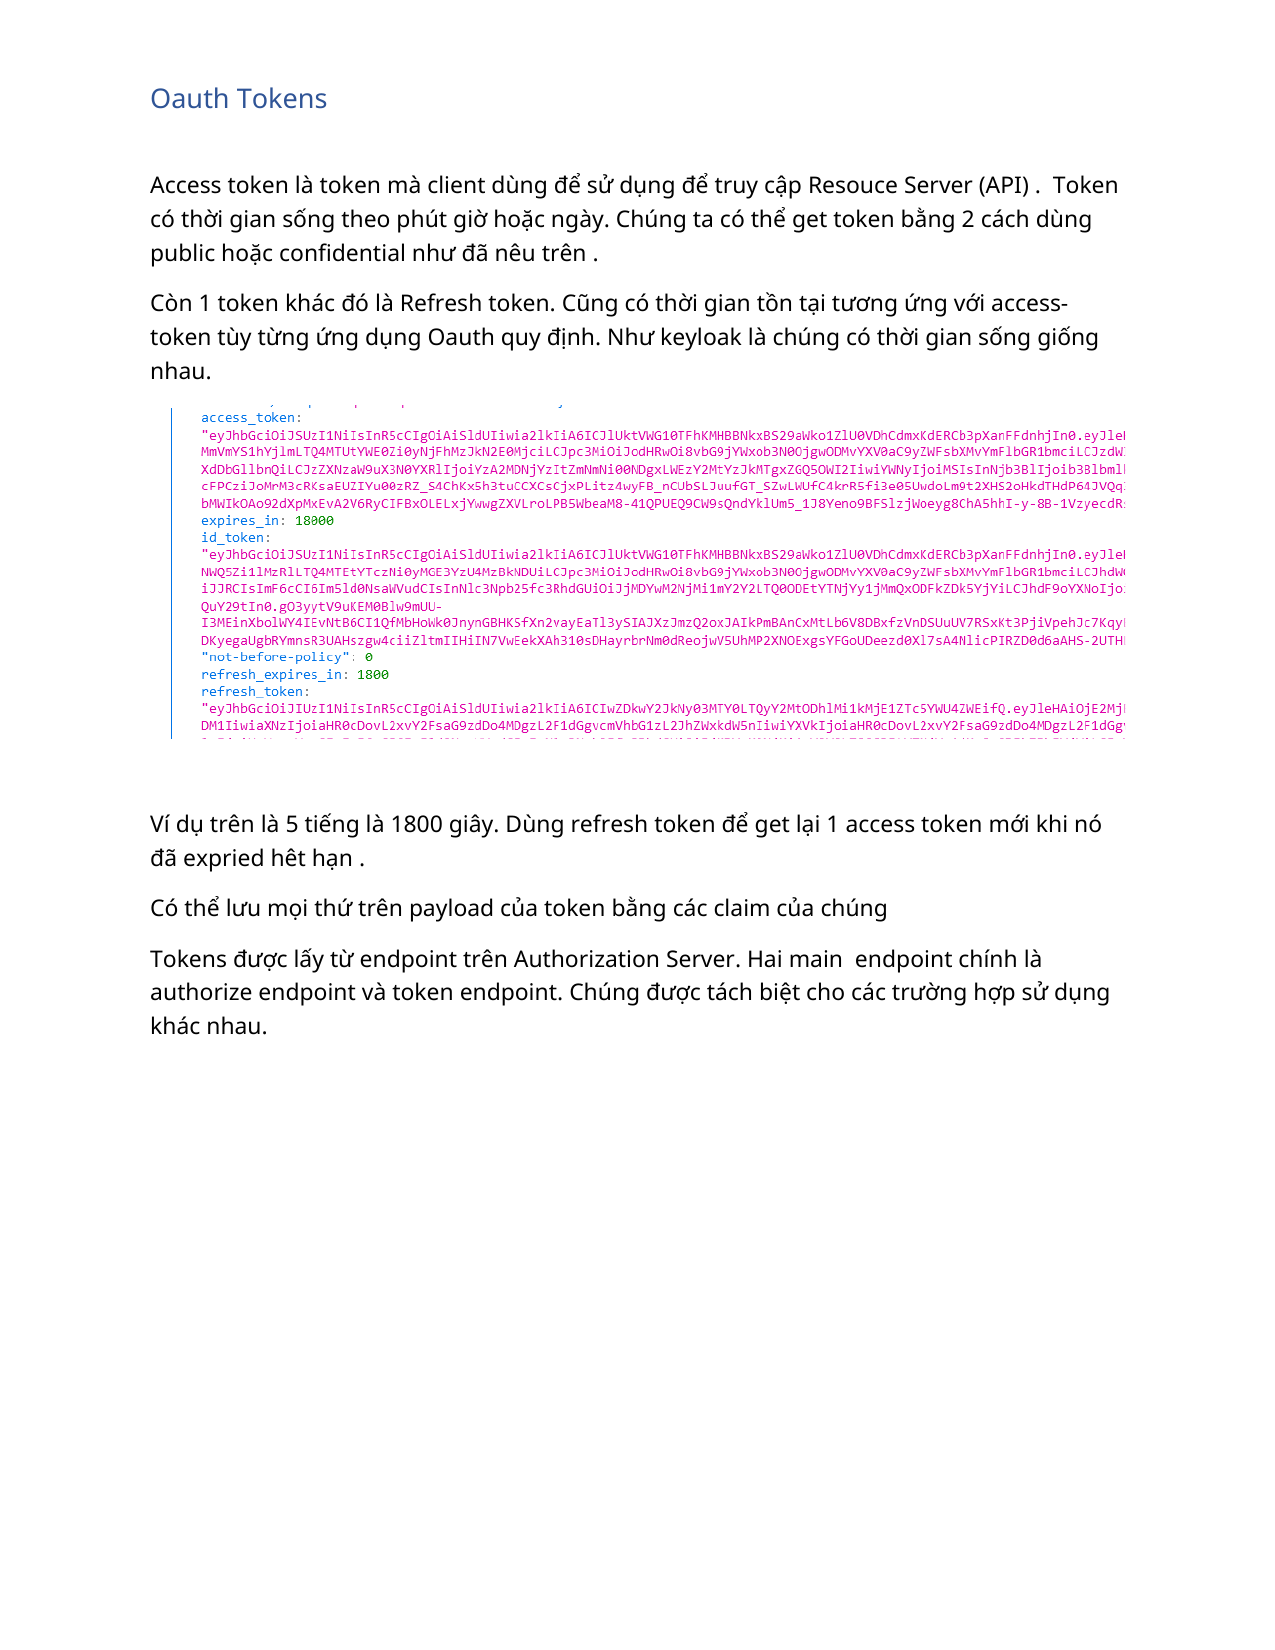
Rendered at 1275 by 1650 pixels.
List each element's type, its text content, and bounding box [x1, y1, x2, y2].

picture [150, 405, 1125, 739]
subtitle Oauth Tokens [150, 79, 1125, 116]
text Còn 1 token khác đó là Refresh token. Cũng có thời gian tồn tại tương ứng với access-token tùy từng ứng dụng Oauth quy định. Như keyloak là chúng có thời gian sống giống nhau. [150, 287, 1125, 386]
text Access token là token mà client dùng để sử dụng để truy cập Resouce Server (API) . Token có thời gian sống theo phút giờ hoặc ngày. Chúng ta có thể get token bằng 2 cách dùng public hoặc confidential như đã nêu trên . [150, 169, 1125, 268]
text Tokens được lấy từ endpoint trên Authorization Server. Hai main endpoint chính là authorize endpoint và token endpoint. Chúng được tách biệt cho các trường hợp sử dụng khác nhau. [150, 942, 1125, 1041]
text Ví dụ trên là 5 tiếng là 1800 giây. Dùng refresh token để get lại 1 access token mới khi nó đã expried hêt hạn . [150, 808, 1125, 873]
text Có thể lưu mọi thứ trên payload của token bằng các claim của chúng [150, 892, 1125, 923]
